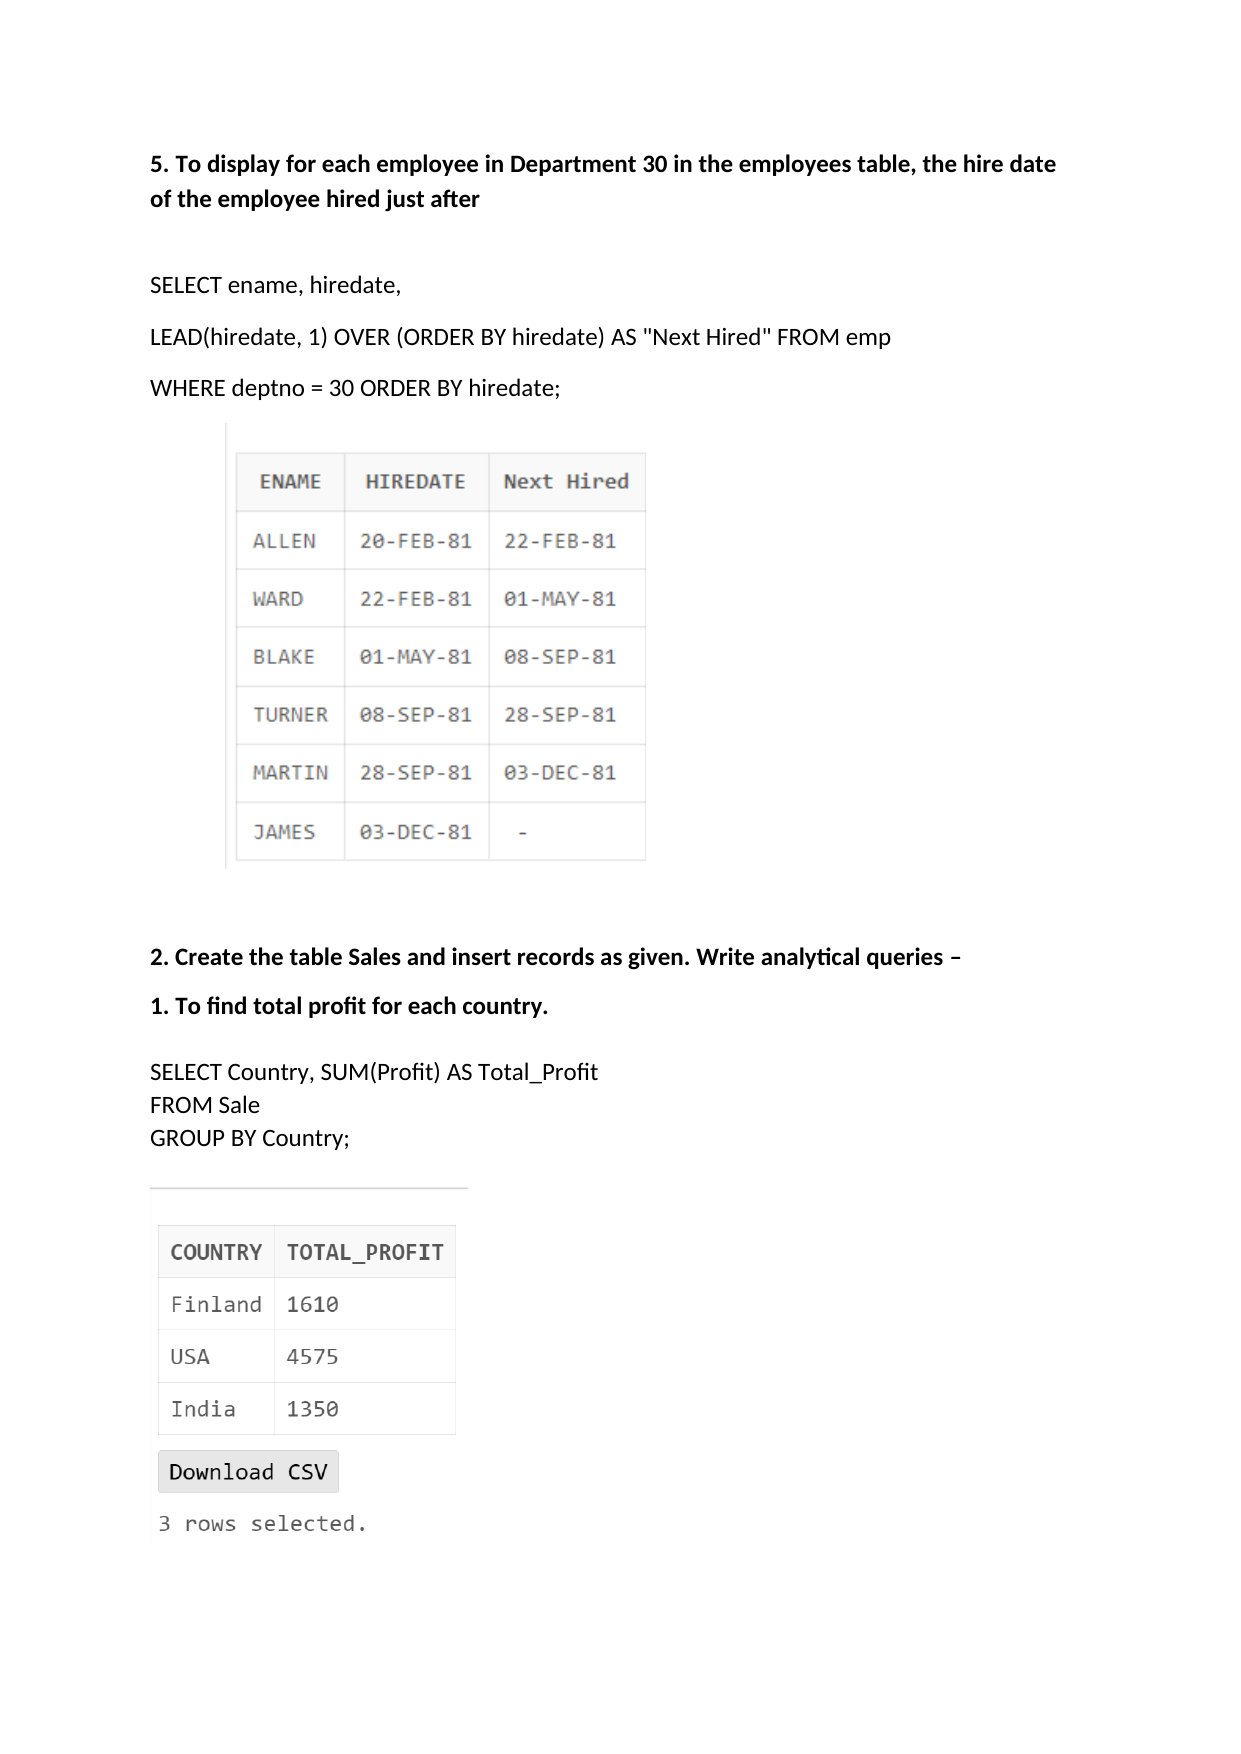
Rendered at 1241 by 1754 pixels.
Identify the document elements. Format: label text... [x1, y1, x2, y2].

picture [225, 423, 647, 869]
subtitle To display for each employee in Department 30 in the employees table, the hire date of the employee hired just after [150, 148, 1083, 213]
text LEAD(hiredate, 1) OVER (ORDER BY hiredate) AS "Next Hired" FROM emp WHERE deptno = 30 ORDER BY hiredate; [150, 321, 893, 403]
text SELECT ename, hiredate, [150, 269, 1138, 300]
subtitle 2. Create the table Sales and insert records as given. Write analytical queries – [150, 941, 1138, 971]
text SELECT Country, SUM(Profit) AS Total_Profit FROM Sale [150, 1056, 601, 1119]
picture [150, 1187, 469, 1546]
text GROUP BY Country; [150, 1122, 1138, 1152]
list To find total profit for each country. [150, 990, 1138, 1021]
